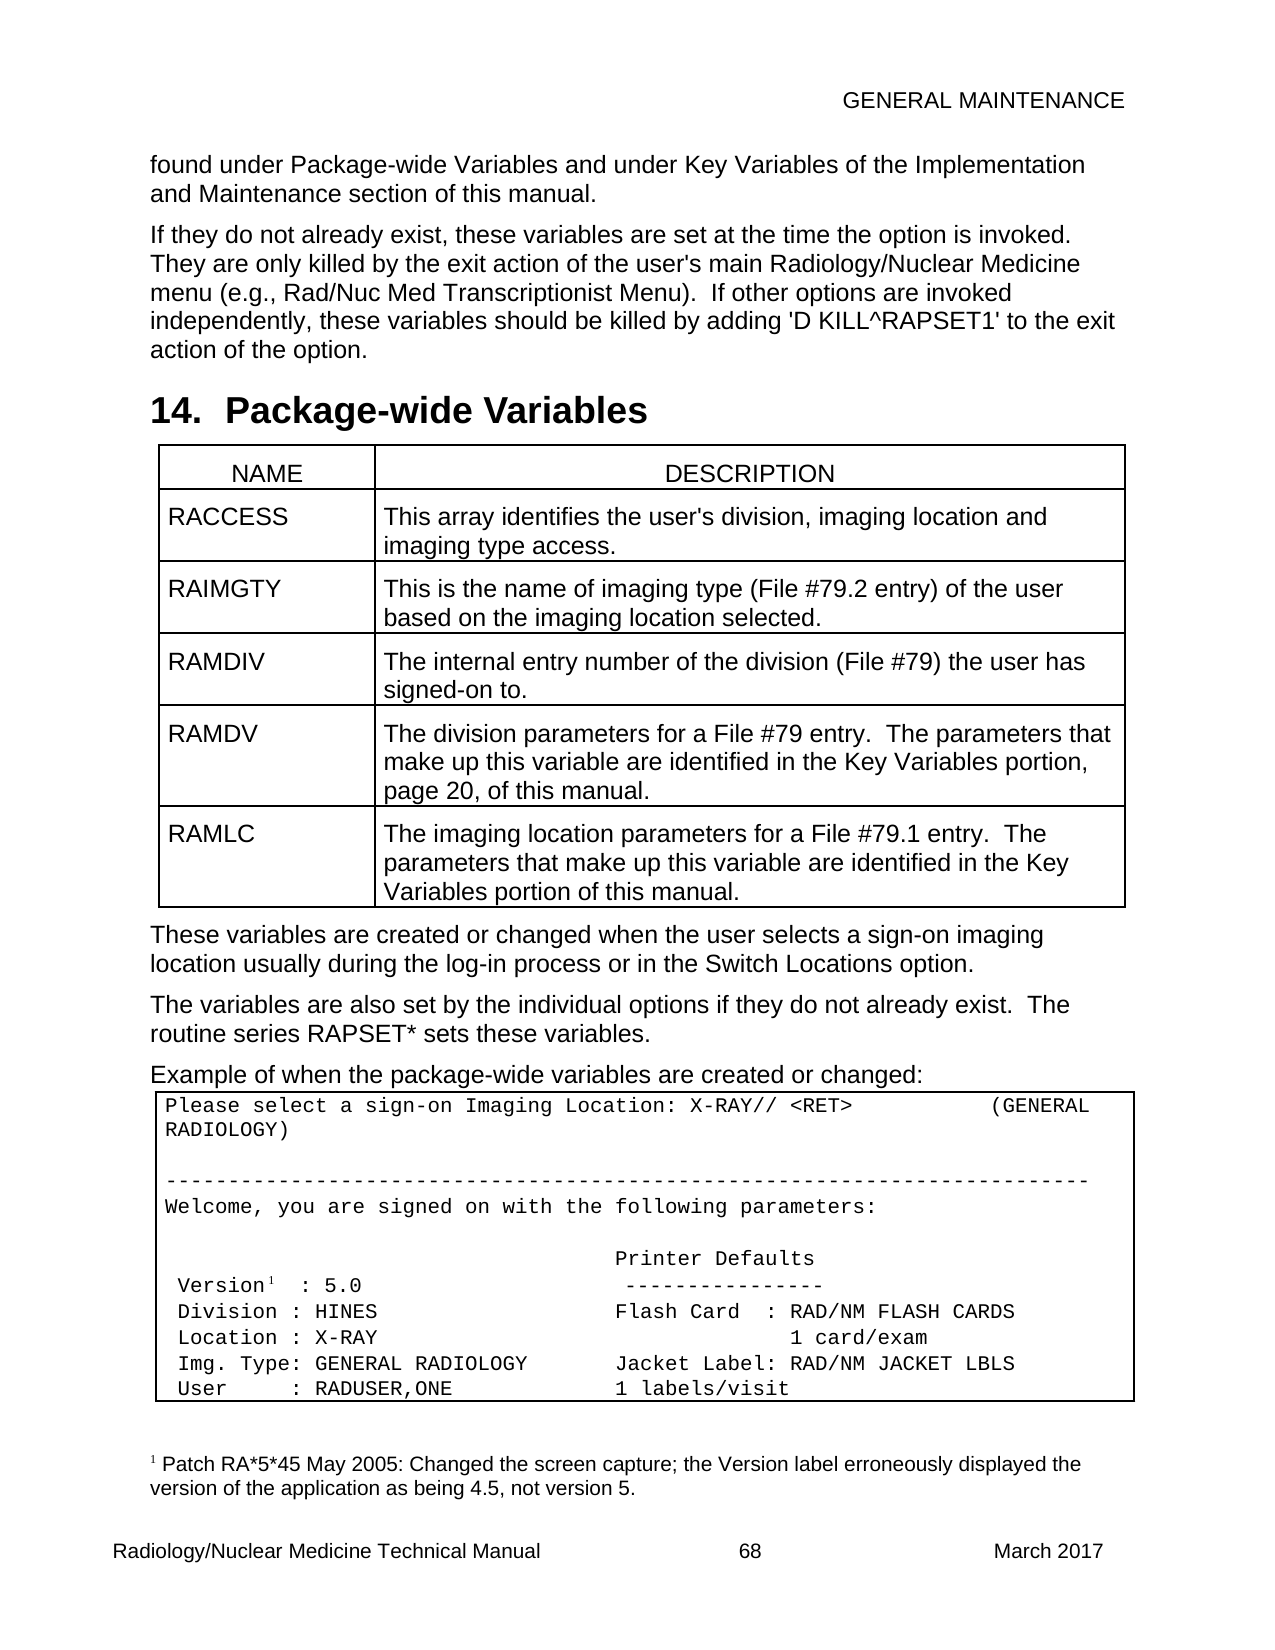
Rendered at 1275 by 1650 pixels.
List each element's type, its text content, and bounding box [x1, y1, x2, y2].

table_header DESCRIPTION [376, 446, 1124, 488]
text These variables are created or changed when the user selects a sign-on imaging location usually during the log-in process or in the Switch Locations option. [150, 920, 1125, 978]
text The variables are also set by the individual options if they do not already exist. The routine series RAPSET* sets these variables. [150, 990, 1125, 1048]
text Example of when the package-wide variables are created or changed: [150, 1060, 1125, 1089]
table_header NAME [160, 446, 374, 488]
text Printer Defaults [157, 1243, 1133, 1269]
text -------------------------------------------------------------------------- [157, 1166, 1133, 1192]
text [150, 150, 1125, 207]
text Location : X-RAY 1 card/exam [157, 1323, 1133, 1348]
table_cell This array identifies the user's division, imaging location and imaging type access. [376, 490, 1124, 560]
text User : RADUSER,ONE 1 labels/visit [157, 1374, 1133, 1400]
table_cell RACCESS [160, 490, 374, 560]
text If they do not already exist, these variables are set at the time the option is invoked. They are only killed by the exit action of the user's main Radiology/Nuclear Medicine menu (e.g., Rad/Nuc Med Transcriptionist Menu). If other options are invoked independently, these variables should be killed by adding 'D KILL^RAPSET1' to the exit action of the option. [150, 220, 1125, 364]
table_cell RAMDV [160, 706, 374, 805]
table_cell RAMLC [160, 807, 374, 906]
text Please select a sign-on Imaging Location: X-RAY// <RET> (GENERAL RADIOLOGY) [157, 1093, 1133, 1142]
table_cell RAIMGTY [160, 562, 374, 632]
table_cell The internal entry number of the division (File #79) the user has signed-on to. [376, 634, 1124, 704]
text Welcome, you are signed on with the following parameters: [157, 1192, 1133, 1220]
table_cell The imaging location parameters for a File #79.1 entry. The parameters that make up this variable are identified in the Key Variables portion of this manual. [376, 807, 1124, 906]
text Img. Type: GENERAL RADIOLOGY Jacket Label: RAD/NM JACKET LBLS [157, 1348, 1133, 1374]
subtitle Package-wide Variables [150, 389, 1125, 432]
table_cell RAMDIV [160, 634, 374, 704]
text Division : HINES Flash Card : RAD/NM FLASH CARDS [157, 1297, 1133, 1323]
text Version : 5.0 ---------------- [157, 1269, 1133, 1297]
table_cell The division parameters for a File #79 entry. The parameters that make up this variable are identified in the Key Variables portion, page 20, of this manual. [376, 706, 1124, 805]
table_cell This is the name of imaging type (File #79.2 entry) of the user based on the imaging location selected. [376, 562, 1124, 632]
